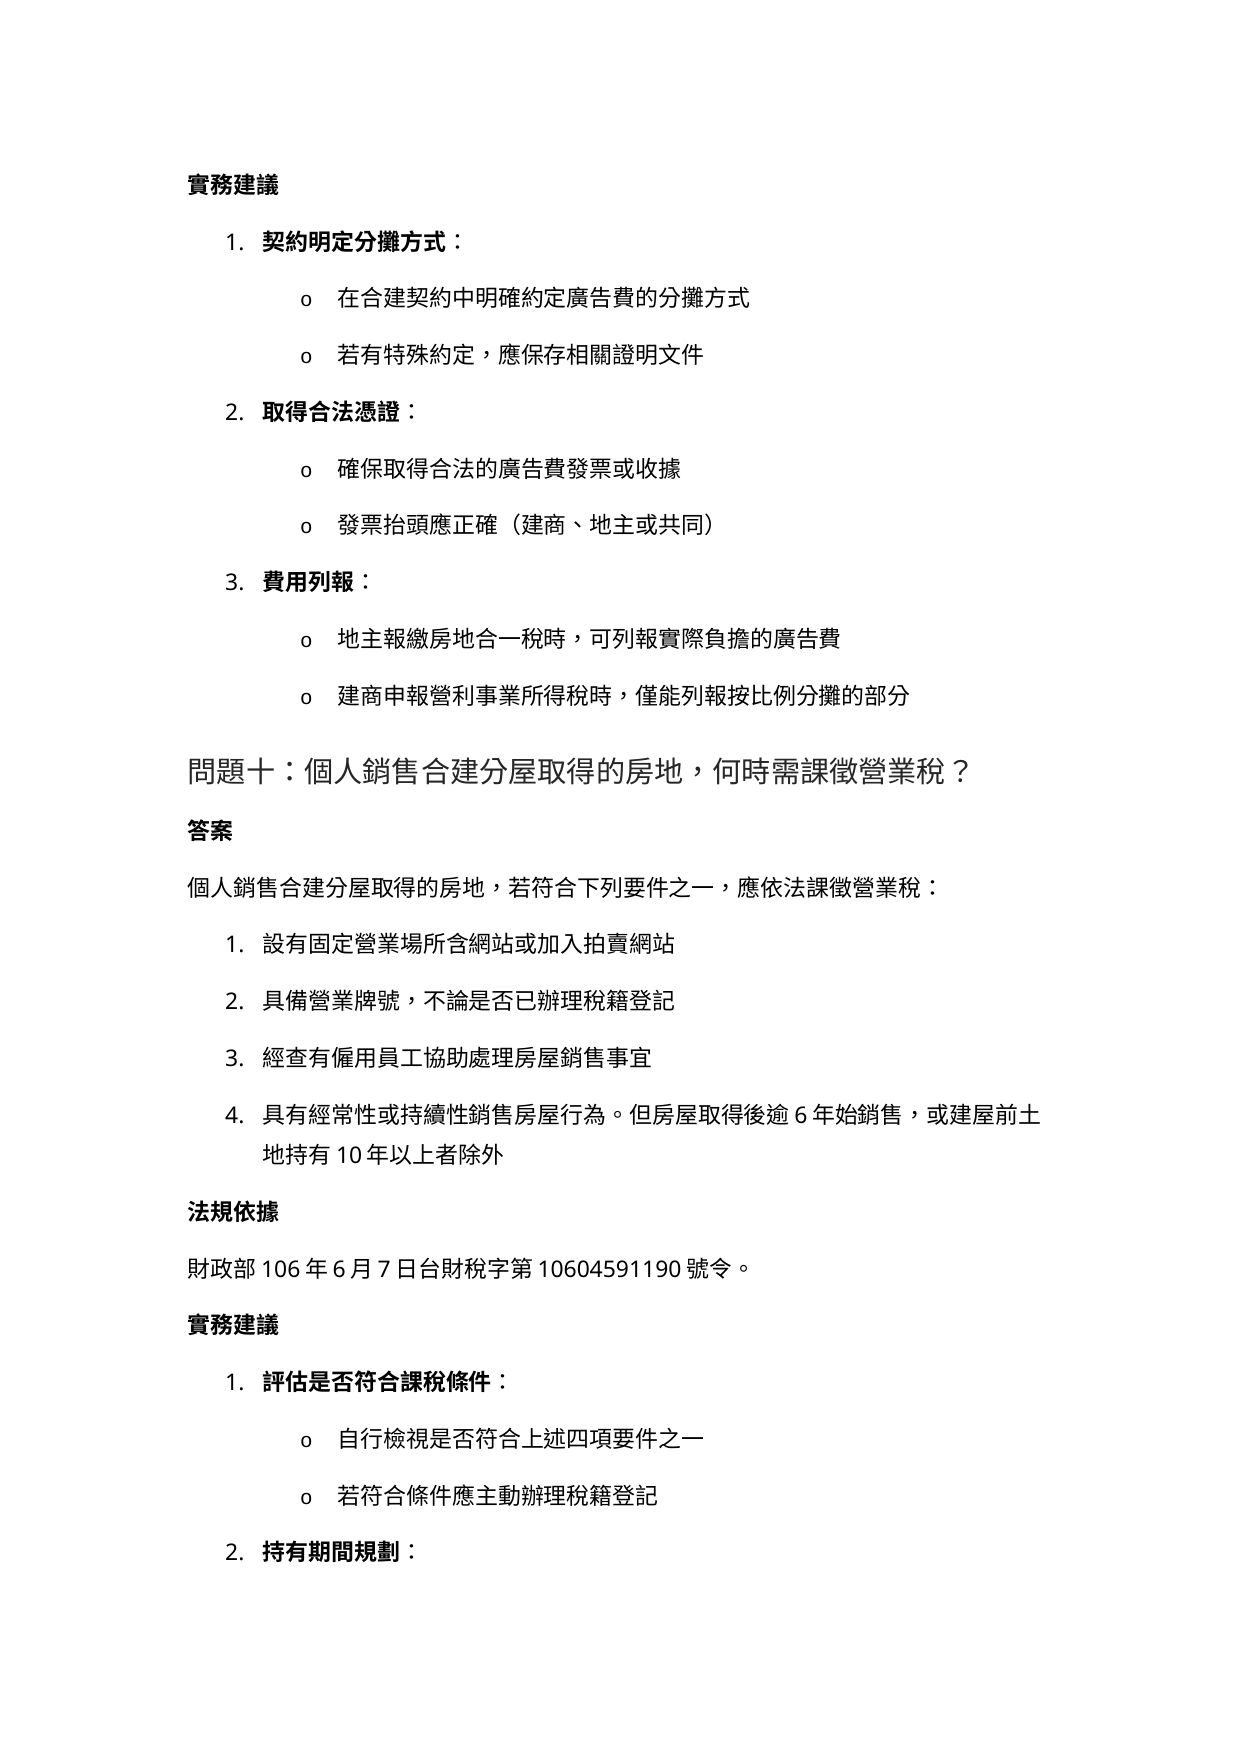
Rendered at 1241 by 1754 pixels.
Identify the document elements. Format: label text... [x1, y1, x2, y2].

subtitle 問題十：個人銷售合建分屋取得的房地，何時需課徵營業稅？ [187, 732, 1053, 807]
text 實務建議 [187, 164, 1053, 202]
list 契約明定分攤方式： [225, 221, 1053, 259]
list 建商申報營利事業所得稅時，僅能列報按比例分攤的部分 [300, 675, 1053, 713]
list 費用列報： [225, 562, 1053, 599]
text 法規依據 [187, 1192, 1053, 1229]
list 在合建契約中明確約定廣告費的分攤方式 [300, 278, 1053, 316]
list 設有固定營業場所含網站或加入拍賣網站 [225, 924, 1053, 962]
list 地主報繳房地合一稅時，可列報實際負擔的廣告費 [300, 619, 1053, 656]
list 自行檢視是否符合上述四項要件之一 [300, 1419, 1053, 1456]
text 答案 [187, 811, 1053, 848]
text 個人銷售合建分屋取得的房地，若符合下列要件之一，應依法課徵營業稅： [187, 867, 1053, 905]
text 財政部106年6月7日台財稅字第10604591190號令。 [187, 1248, 1053, 1286]
list 具有經常性或持續性銷售房屋行為。但房屋取得後逾6年始銷售，或建屋前土地持有10年以上者除外 [225, 1094, 1053, 1172]
list 取得合法憑證： [225, 392, 1053, 429]
list 經查有僱用員工協助處理房屋銷售事宜 [225, 1038, 1053, 1075]
list 持有期間規劃： [225, 1532, 1053, 1570]
list 確保取得合法的廣告費發票或收據 [300, 448, 1053, 486]
list 具備營業牌號，不論是否已辦理稅籍登記 [225, 981, 1053, 1018]
list 發票抬頭應正確（建商、地主或共同） [300, 505, 1053, 543]
list 若符合條件應主動辦理稅籍登記 [300, 1475, 1053, 1513]
text 實務建議 [187, 1305, 1053, 1343]
list 評估是否符合課稅條件： [225, 1362, 1053, 1399]
list 若有特殊約定，應保存相關證明文件 [300, 335, 1053, 372]
